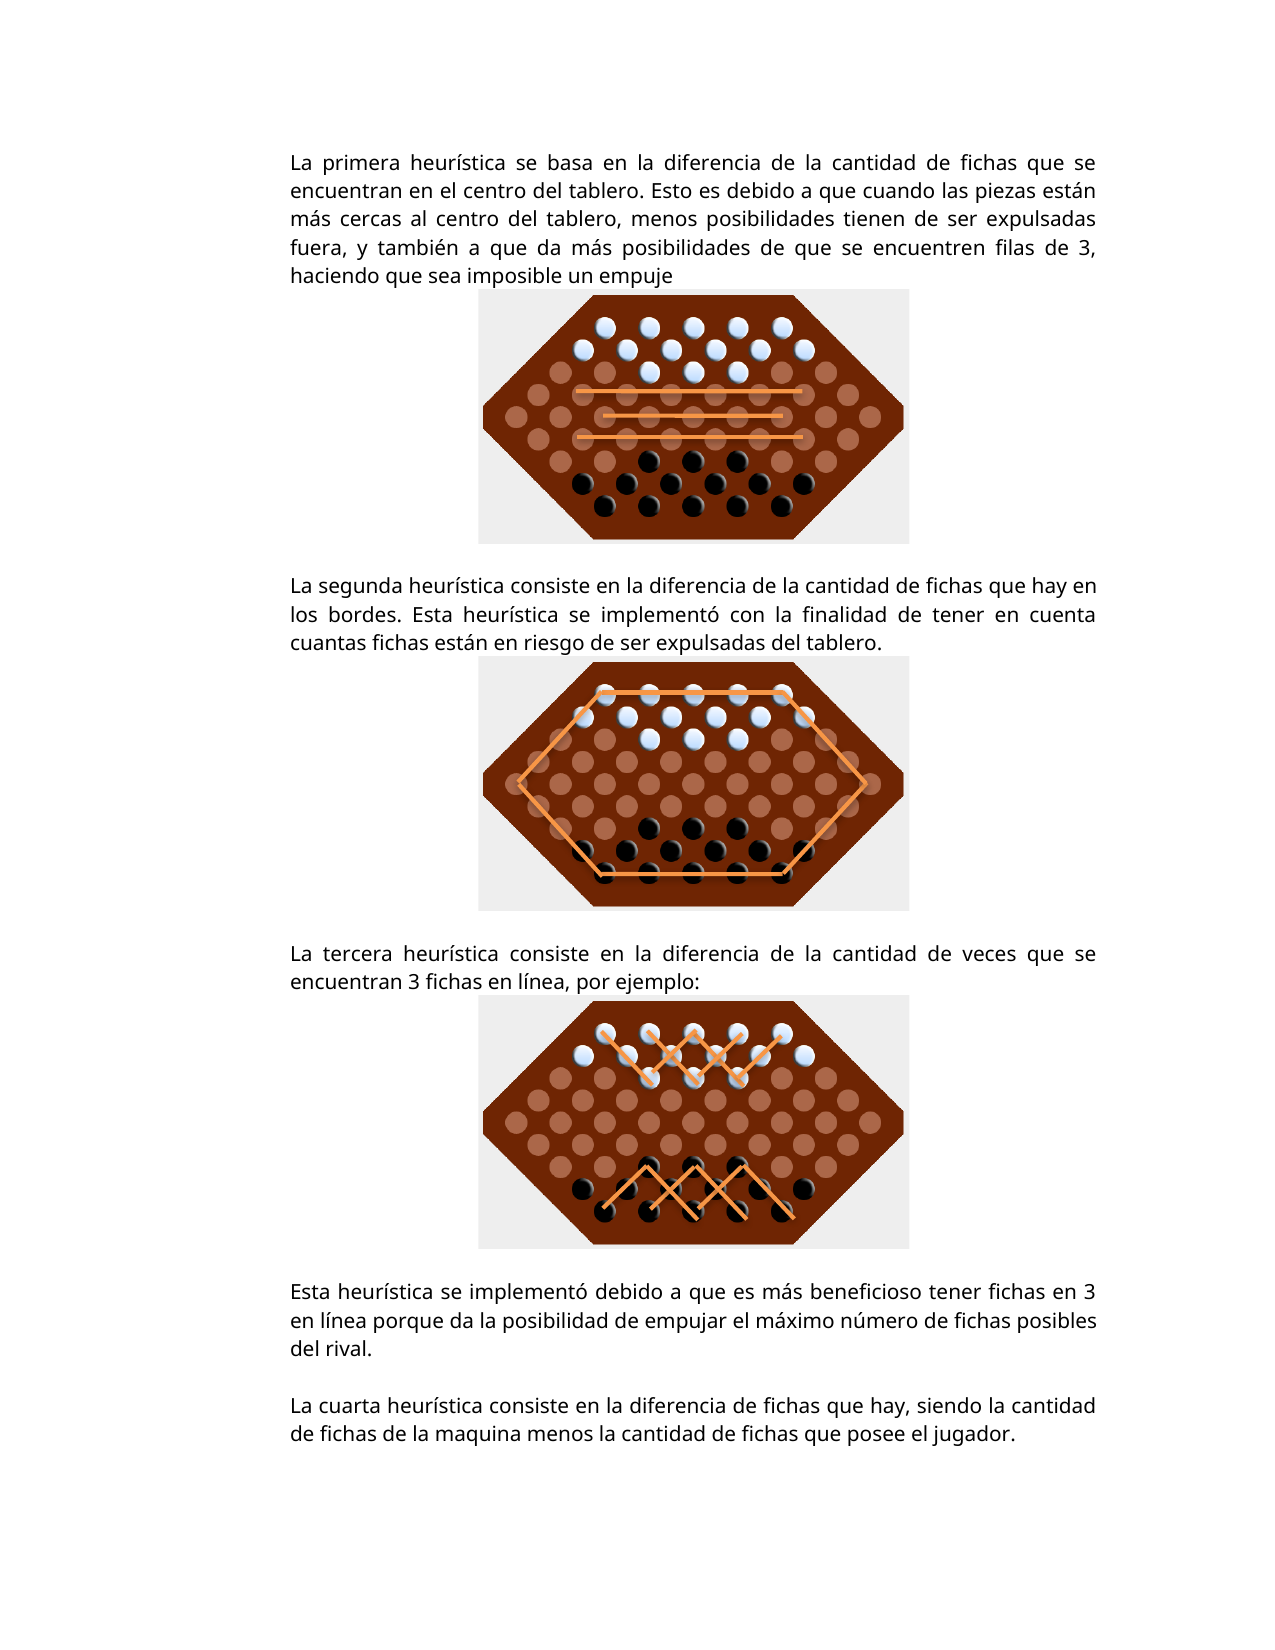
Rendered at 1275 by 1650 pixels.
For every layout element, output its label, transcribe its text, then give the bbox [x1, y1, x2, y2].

text La segunda heurística consiste en la diferencia de la cantidad de fichas que hay en los bordes. Esta heurística se implementó con la finalidad de tener en cuenta cuantas fichas están en riesgo de ser expulsadas del tablero. [290, 572, 1098, 657]
text La tercera heurística consiste en la diferencia de la cantidad de veces que se encuentran 3 fichas en línea, por ejemplo: [290, 939, 1098, 996]
text La primera heurística se basa en la diferencia de la cantidad de fichas que se encuentran en el centro del tablero. Esto es debido a que cuando las piezas están más cercas al centro del tablero, menos posibilidades tienen de ser expulsadas fuera, y también a que da más posibilidades de que se encuentren filas de 3, haciendo que sea imposible un empuje [290, 148, 1098, 290]
picture [478, 995, 910, 1249]
text Esta heurística se implementó debido a que es más beneficioso tener fichas en 3 en línea porque da la posibilidad de empujar el máximo número de fichas posibles del rival. [290, 1249, 1098, 1363]
picture [478, 656, 910, 911]
text La cuarta heurística consiste en la diferencia de fichas que hay, siendo la cantidad de fichas de la maquina menos la cantidad de fichas que posee el jugador. [290, 1391, 1098, 1448]
picture [478, 289, 910, 544]
